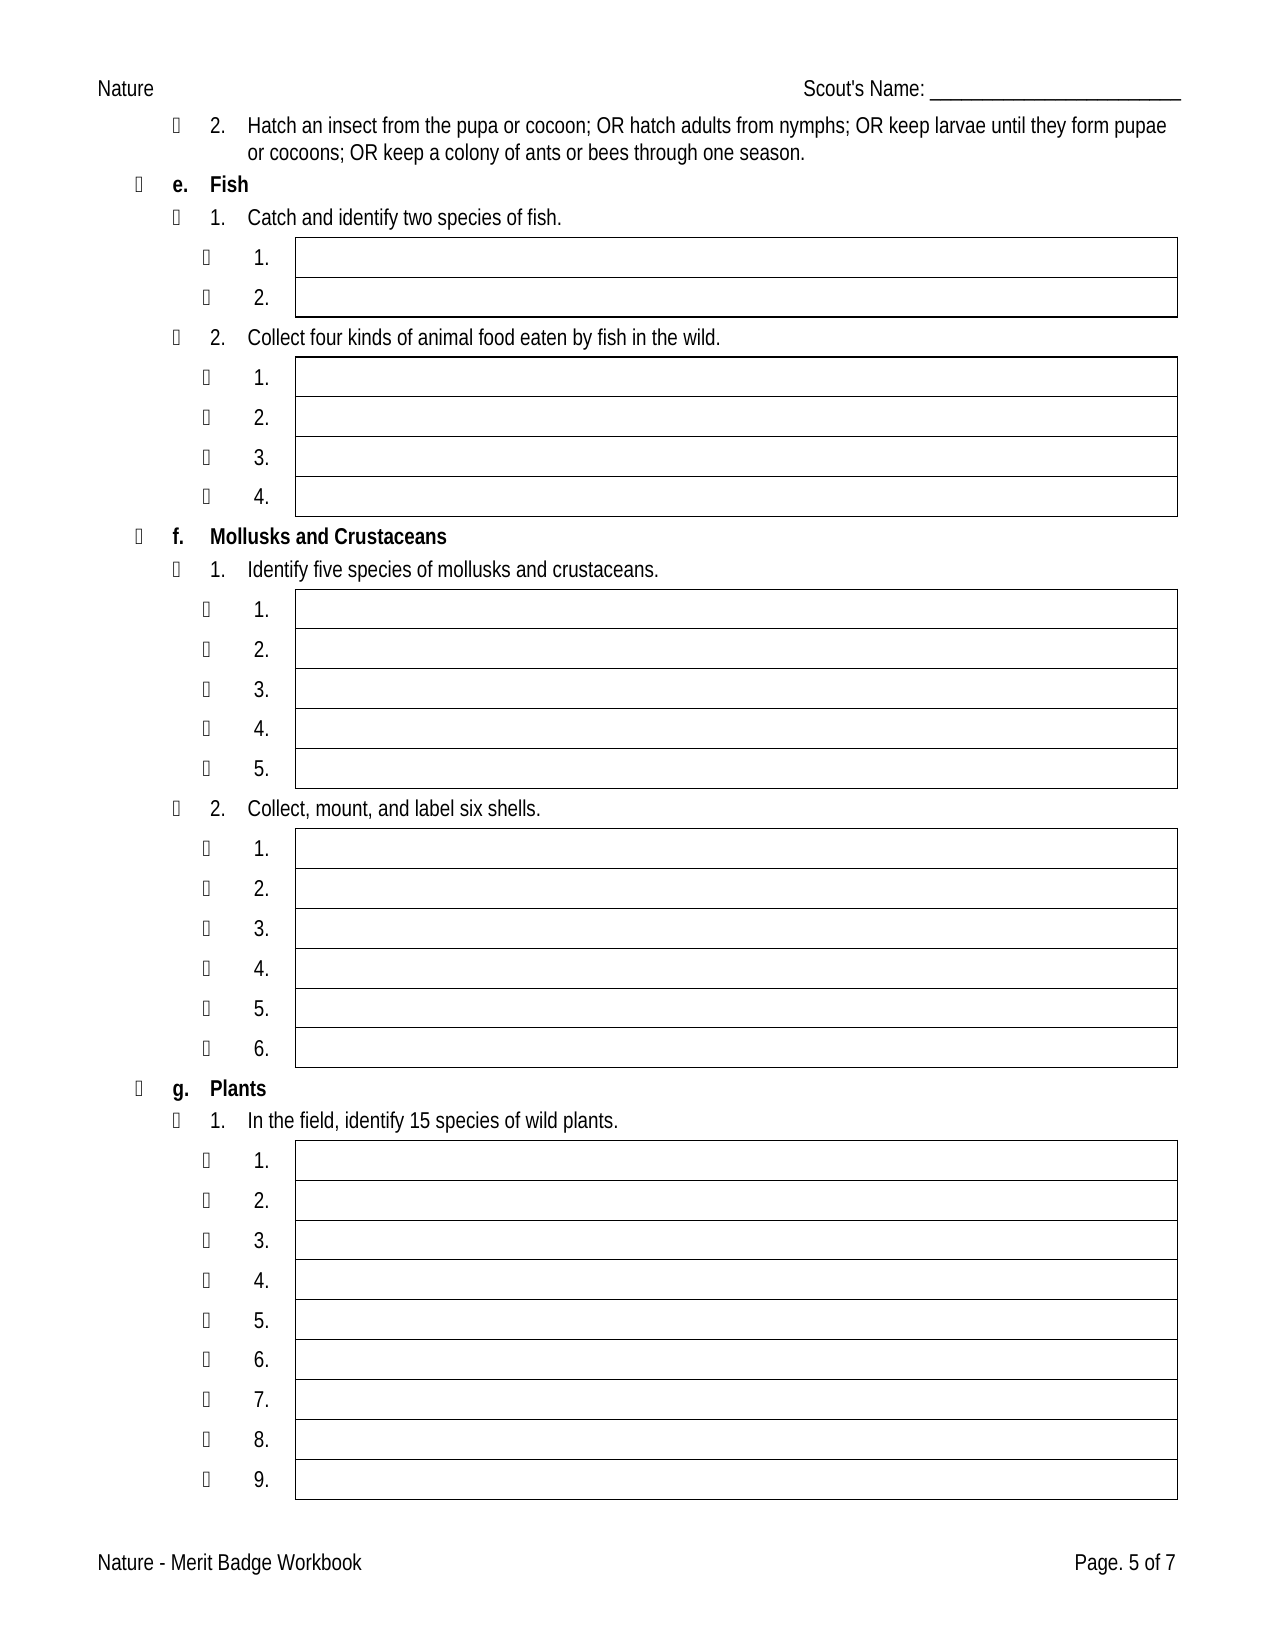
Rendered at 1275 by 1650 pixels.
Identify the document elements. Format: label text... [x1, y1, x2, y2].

table_cell [296, 989, 1177, 1027]
table_header 1. [191, 237, 295, 277]
text g. Plants [135, 1074, 1177, 1101]
table_cell [296, 1380, 1177, 1419]
table_cell [296, 278, 1177, 316]
table_cell [296, 1420, 1177, 1459]
table_cell 3. [191, 436, 295, 476]
table_cell [296, 669, 1177, 708]
table_header 1. [191, 1140, 295, 1179]
table_cell [296, 477, 1177, 516]
table_cell [296, 1260, 1177, 1299]
table_header 1. [191, 356, 295, 396]
table_cell 2. [191, 1180, 295, 1219]
text e. Fish [135, 171, 1177, 198]
table_header [296, 358, 1177, 396]
text 2. Collect four kinds of animal food eaten by fish in the wild. [135, 324, 1177, 350]
table_cell 3. [191, 908, 295, 947]
table_cell [296, 1460, 1177, 1499]
table_cell 4. [191, 1259, 295, 1299]
table_cell [296, 949, 1177, 987]
table_cell 5. [191, 988, 295, 1027]
table_cell 5. [191, 748, 295, 788]
table_cell 5. [191, 1299, 295, 1339]
table_cell [296, 1181, 1177, 1219]
table_cell [296, 1340, 1177, 1379]
table_cell 6. [191, 1027, 295, 1067]
table_cell [296, 629, 1177, 668]
text 2. Collect, mount, and label six shells. [135, 795, 1177, 822]
table_cell 2. [191, 277, 295, 316]
table_cell [296, 397, 1177, 436]
table_cell 9. [191, 1459, 295, 1499]
table_header [296, 1141, 1177, 1179]
table_cell 2. [191, 396, 295, 436]
table_cell [296, 437, 1177, 476]
text f. Mollusks and Crustaceans [135, 523, 1177, 549]
table_header [296, 829, 1177, 868]
table_cell 2. [191, 868, 295, 908]
table_cell [296, 909, 1177, 947]
table_cell [296, 709, 1177, 748]
table_header 1. [191, 828, 295, 868]
text 2. Hatch an insect from the pupa or cocoon; OR hatch adults from nymphs; OR keep larvae until they form pupae or cocoons; OR keep a colony of ants or bees through one season. [97, 112, 1177, 165]
table_cell [296, 1028, 1177, 1067]
table_header 1. [191, 589, 295, 628]
table_cell 3. [191, 668, 295, 708]
table_cell [296, 749, 1177, 788]
table_cell 6. [191, 1339, 295, 1379]
table_header [296, 590, 1177, 628]
table_cell [296, 869, 1177, 908]
table_cell 7. [191, 1379, 295, 1419]
table_cell 4. [191, 708, 295, 748]
table_cell [296, 1300, 1177, 1339]
table_cell 8. [191, 1419, 295, 1459]
table_cell [296, 1221, 1177, 1259]
table_cell 4. [191, 476, 295, 516]
table_cell 3. [191, 1220, 295, 1259]
text 1. In the field, identify 15 species of wild plants. [135, 1107, 1177, 1133]
table_header [296, 238, 1177, 277]
text 1. Catch and identify two species of fish. [135, 204, 1177, 230]
table_cell 4. [191, 948, 295, 987]
table_cell 2. [191, 628, 295, 668]
text 1. Identify five species of mollusks and crustaceans. [135, 556, 1177, 582]
